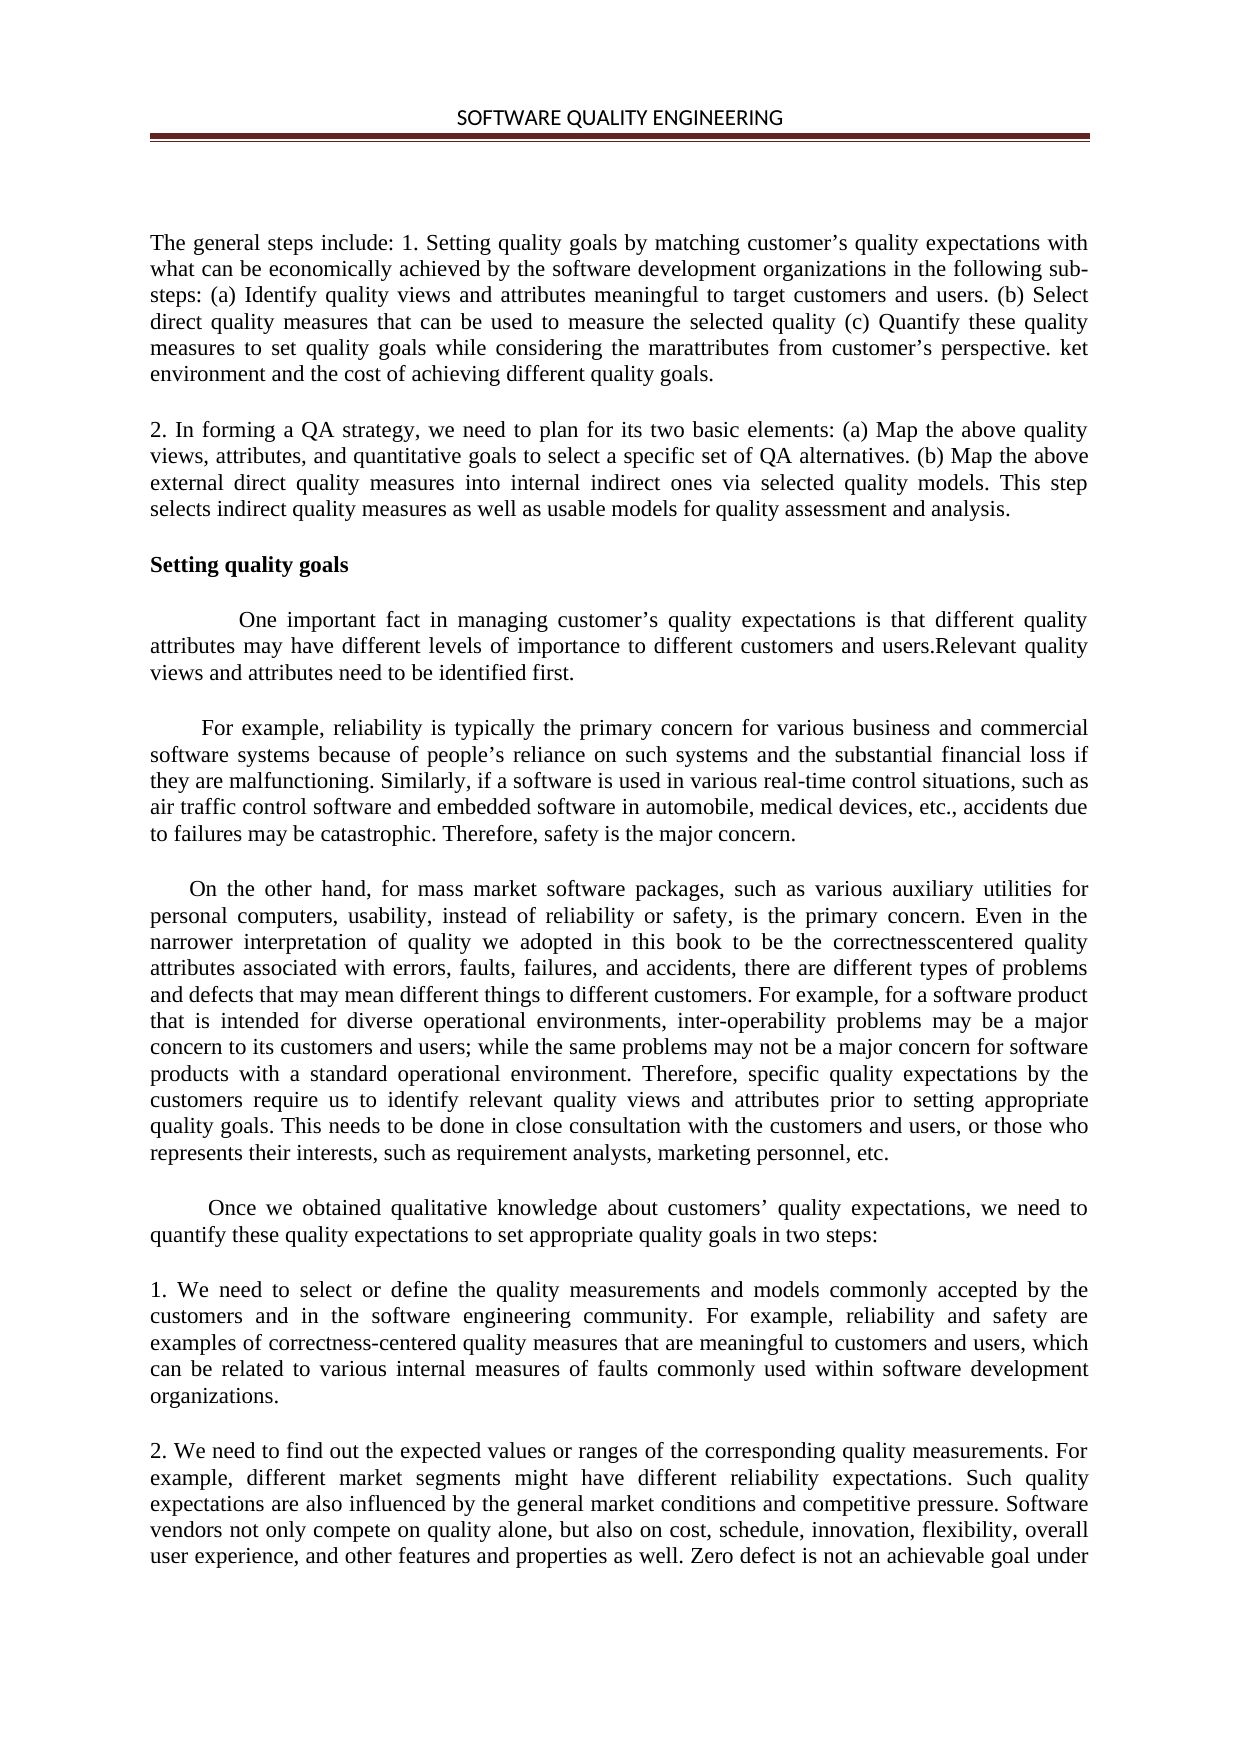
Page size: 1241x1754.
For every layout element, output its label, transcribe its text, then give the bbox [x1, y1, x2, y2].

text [150, 1522, 1090, 1601]
text As mentioned above, pre-QA quality planning includes setting quality goals and forming a QA strategy. [150, 392, 1090, 445]
text On the other hand, for mass market software packages, such as various auxiliary utilities for personal computers, usability, instead of reliability or safety, is the primary concern. Even in the narrower interpretation of quality we adopted in this book to be the correctnesscentered quality attributes associated with errors, faults, failures, and accidents, there are different types of problems and defects that may mean different things to different customers. For example, for a software product that is intended for diverse operational environments, inter-operability problems may be a major concern to its customers and users; while the same problems may not be a major concern for software products with a standard operational environment. Therefore, specific quality expectations by the customers require us to identify relevant quality views and attributes prior to setting appropriate quality goals. This needs to be done in close consultation with the customers and users, or those who represents their interests, such as requirement analysts, marketing personnel, etc. [150, 1121, 1090, 1411]
text 2. In forming a QA strategy, we need to plan for its two basic elements: (a) Map the above quality views, attributes, and quantitative goals to select a specific set of QA alternatives. (b) Map the above external direct quality measures into internal indirect ones via selected quality models. This step selects indirect quality measures as well as usable models for quality assessment and analysis. [150, 662, 1090, 767]
text For example, reliability is typically the primary concern for various business and commercial software systems because of people’s reliance on such systems and the substantial financial loss if they are malfunctioning. Similarly, if a software is used in various real-time control situations, such as air traffic control software and embedded software in automobile, medical devices, etc., accidents due to failures may be catastrophic. Therefore, safety is the major concern. [150, 960, 1090, 1092]
text Setting quality goals [150, 796, 1090, 823]
text 2. QUALITY PLANNING: GOAL SETTING AND STRATEGY FORMATION [150, 337, 1090, 363]
text Our analysis and feedback (or post-QA) activities overlap with both the assess and package steps in QIP, with the analysis part roughly corresponding to the QIP-assess step and the longer term feedback roughly corresponding to the QIP-package step. [150, 229, 1090, 308]
text The general steps include: 1. Setting quality goals by matching customer’s quality expectations with what can be economically achieved by the software development organizations in the following sub-steps: (a) Identify quality views and attributes meaningful to target customers and users. (b) Select direct quality measures that can be used to measure the selected quality (c) Quantify these quality measures to set quality goals while considering the marattributes from customer’s perspective. ket environment and the cost of achieving different quality goals. [150, 474, 1090, 632]
text Once we obtained qualitative knowledge about customers’ quality expectations, we need to quantify these quality expectations to set appropriate quality goals in two steps: [150, 1440, 1090, 1493]
text One important fact in managing customer’s quality expectations is that different quality attributes may have different levels of importance to different customers and users.Relevant quality views and attributes need to be identified first. [150, 852, 1090, 931]
